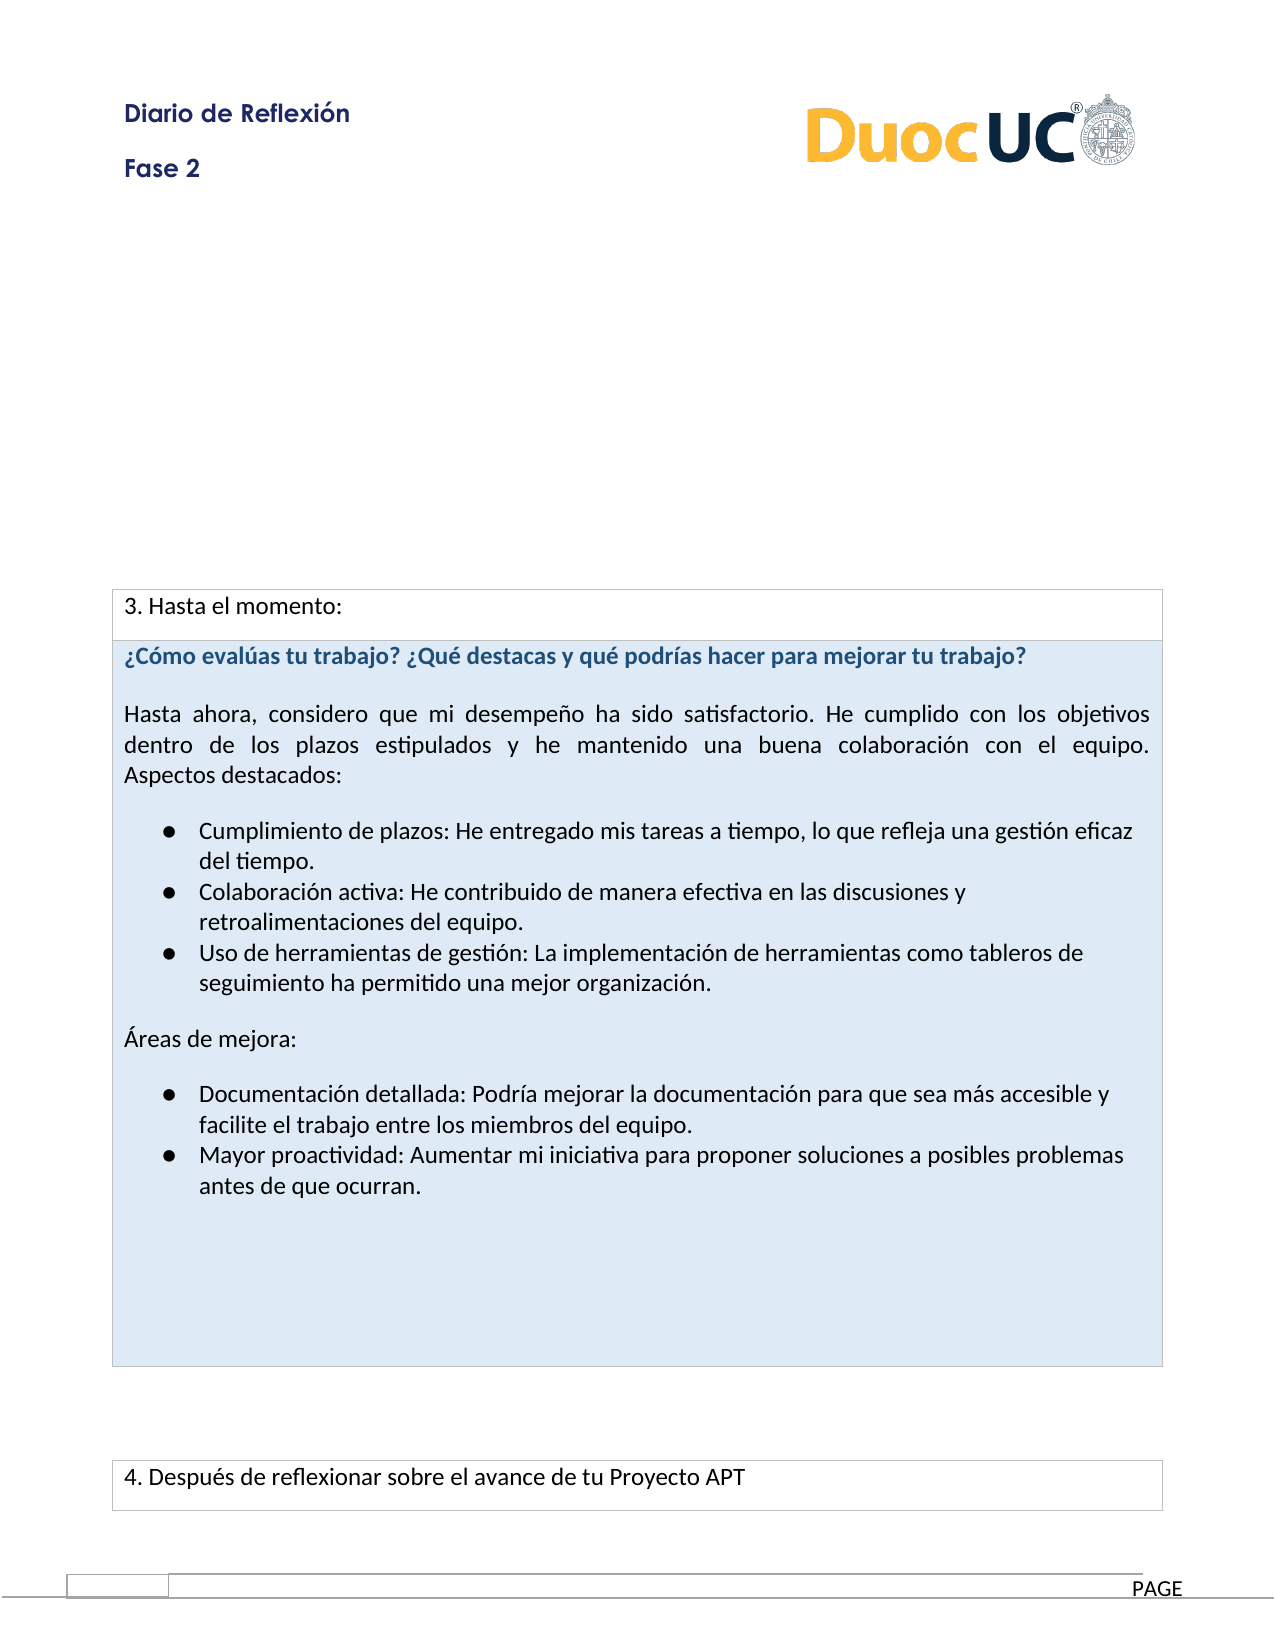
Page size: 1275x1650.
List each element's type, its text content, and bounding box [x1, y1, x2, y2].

table_cell ¿Cómo evalúas tu trabajo? ¿Qué destacas y qué podrías hacer para mejorar tu trabajo? Hasta ahora, considero que mi desempeño ha sido satisfactorio. He cumplido con los objetivos dentro de los plazos estipulados y he mantenido una buena colaboración con el equipo. Aspectos destacados: Cumplimiento de plazos: He entregado mis tareas a tiempo, lo que refleja una gestión eficaz del tiempo. Colaboración activa: He contribuido de manera efectiva en las discusiones y retroalimentaciones del equipo. Uso de herramientas de gestión: La implementación de herramientas como tableros de seguimiento ha permitido una mejor organización. Áreas de mejora: Documentación detallada: Podría mejorar la documentación para que sea más accesible y facilite el trabajo entre los miembros del equipo. Mayor proactividad: Aumentar mi iniciativa para proponer soluciones a posibles problemas antes de que ocurran. [113, 641, 1162, 1366]
table_header 3. Hasta el momento: [113, 590, 1162, 639]
picture [807, 94, 1135, 165]
table_header 4. Después de reflexionar sobre el avance de tu Proyecto APT [113, 1461, 1162, 1510]
